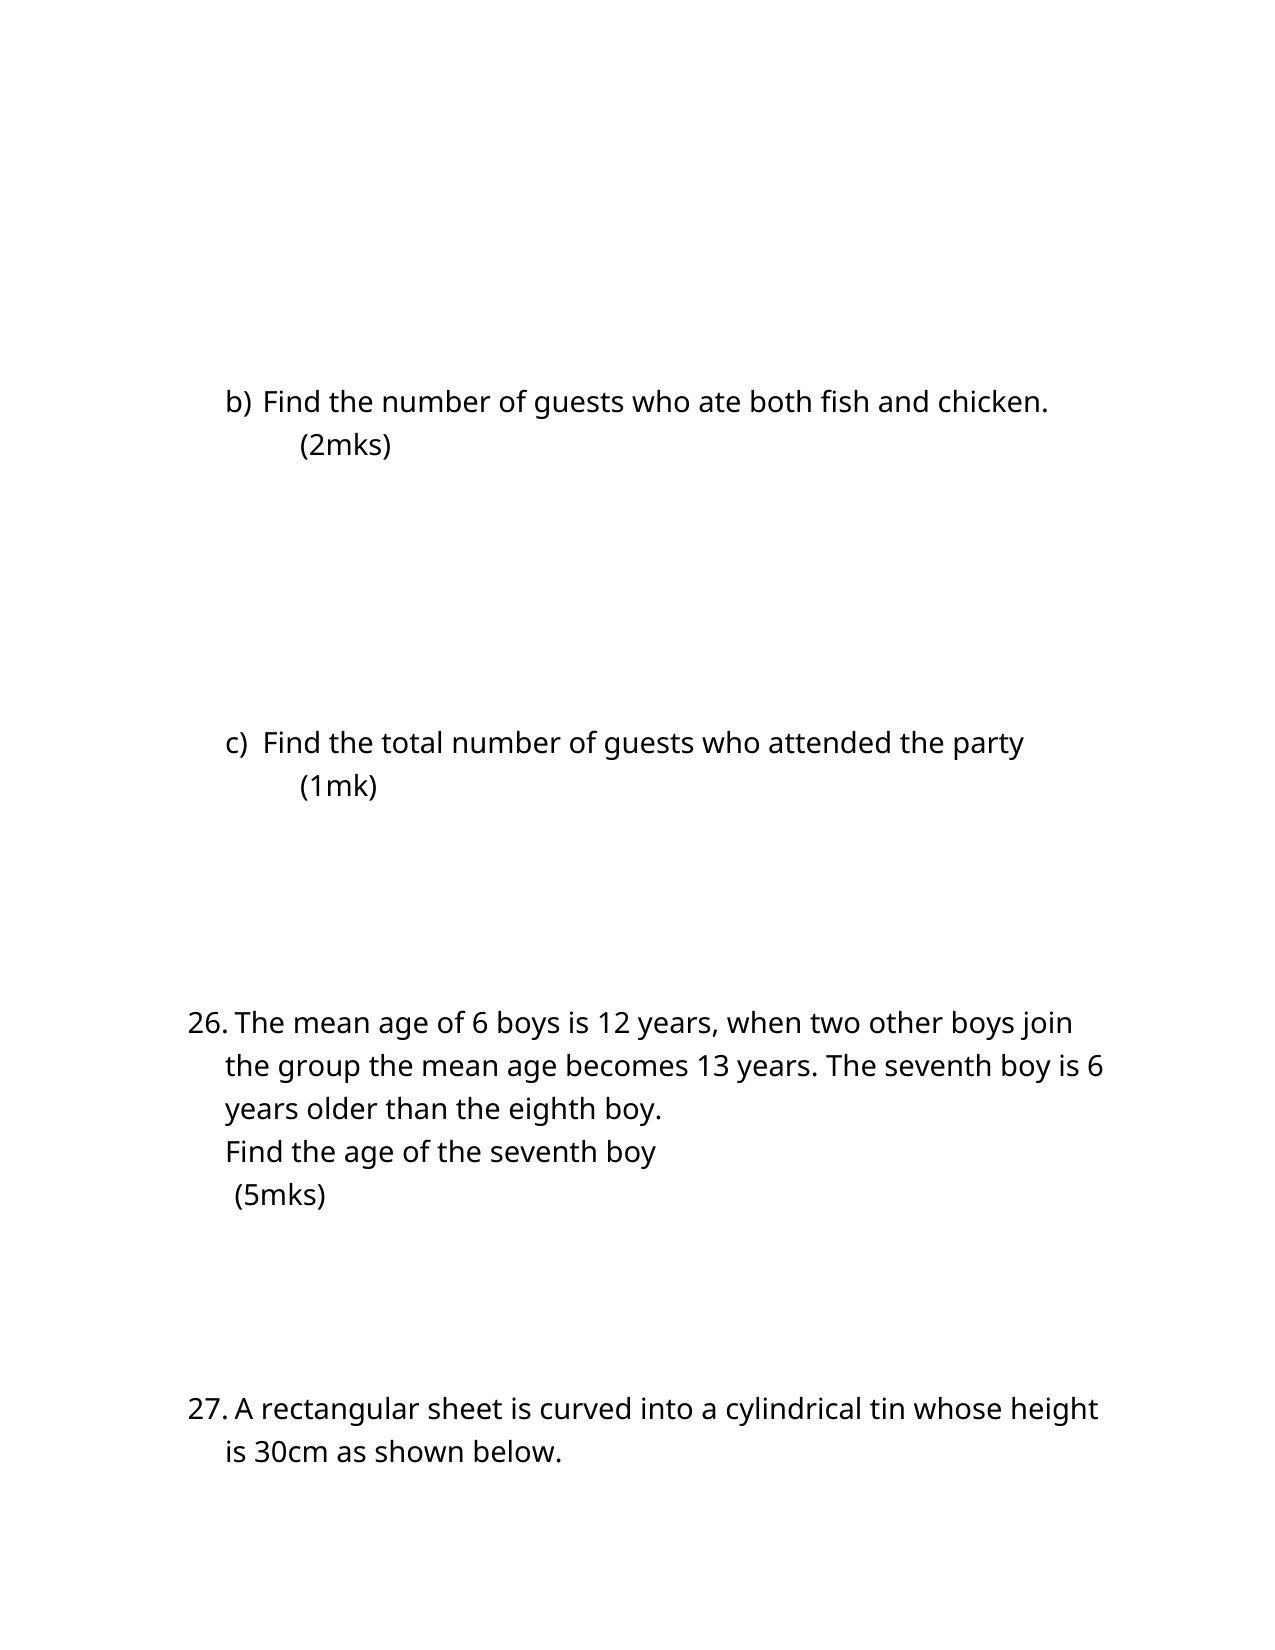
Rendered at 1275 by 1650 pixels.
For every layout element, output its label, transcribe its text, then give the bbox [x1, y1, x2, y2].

list Find the age of the seventh boy (5mks) [225, 1131, 1125, 1214]
list The mean age of 6 boys is 12 years, when two other boys join the group the mean age becomes 13 years. The seventh boy is 6 years older than the eighth boy. [187, 1003, 1125, 1128]
list A rectangular sheet is curved into a cylindrical tin whose height is 30cm as shown below. [187, 1388, 1125, 1471]
list Find the number of guests who ate both fish and chicken. (2mks) [225, 382, 1125, 464]
list Find the total number of guests who attended the party (1mk) [225, 722, 1125, 804]
